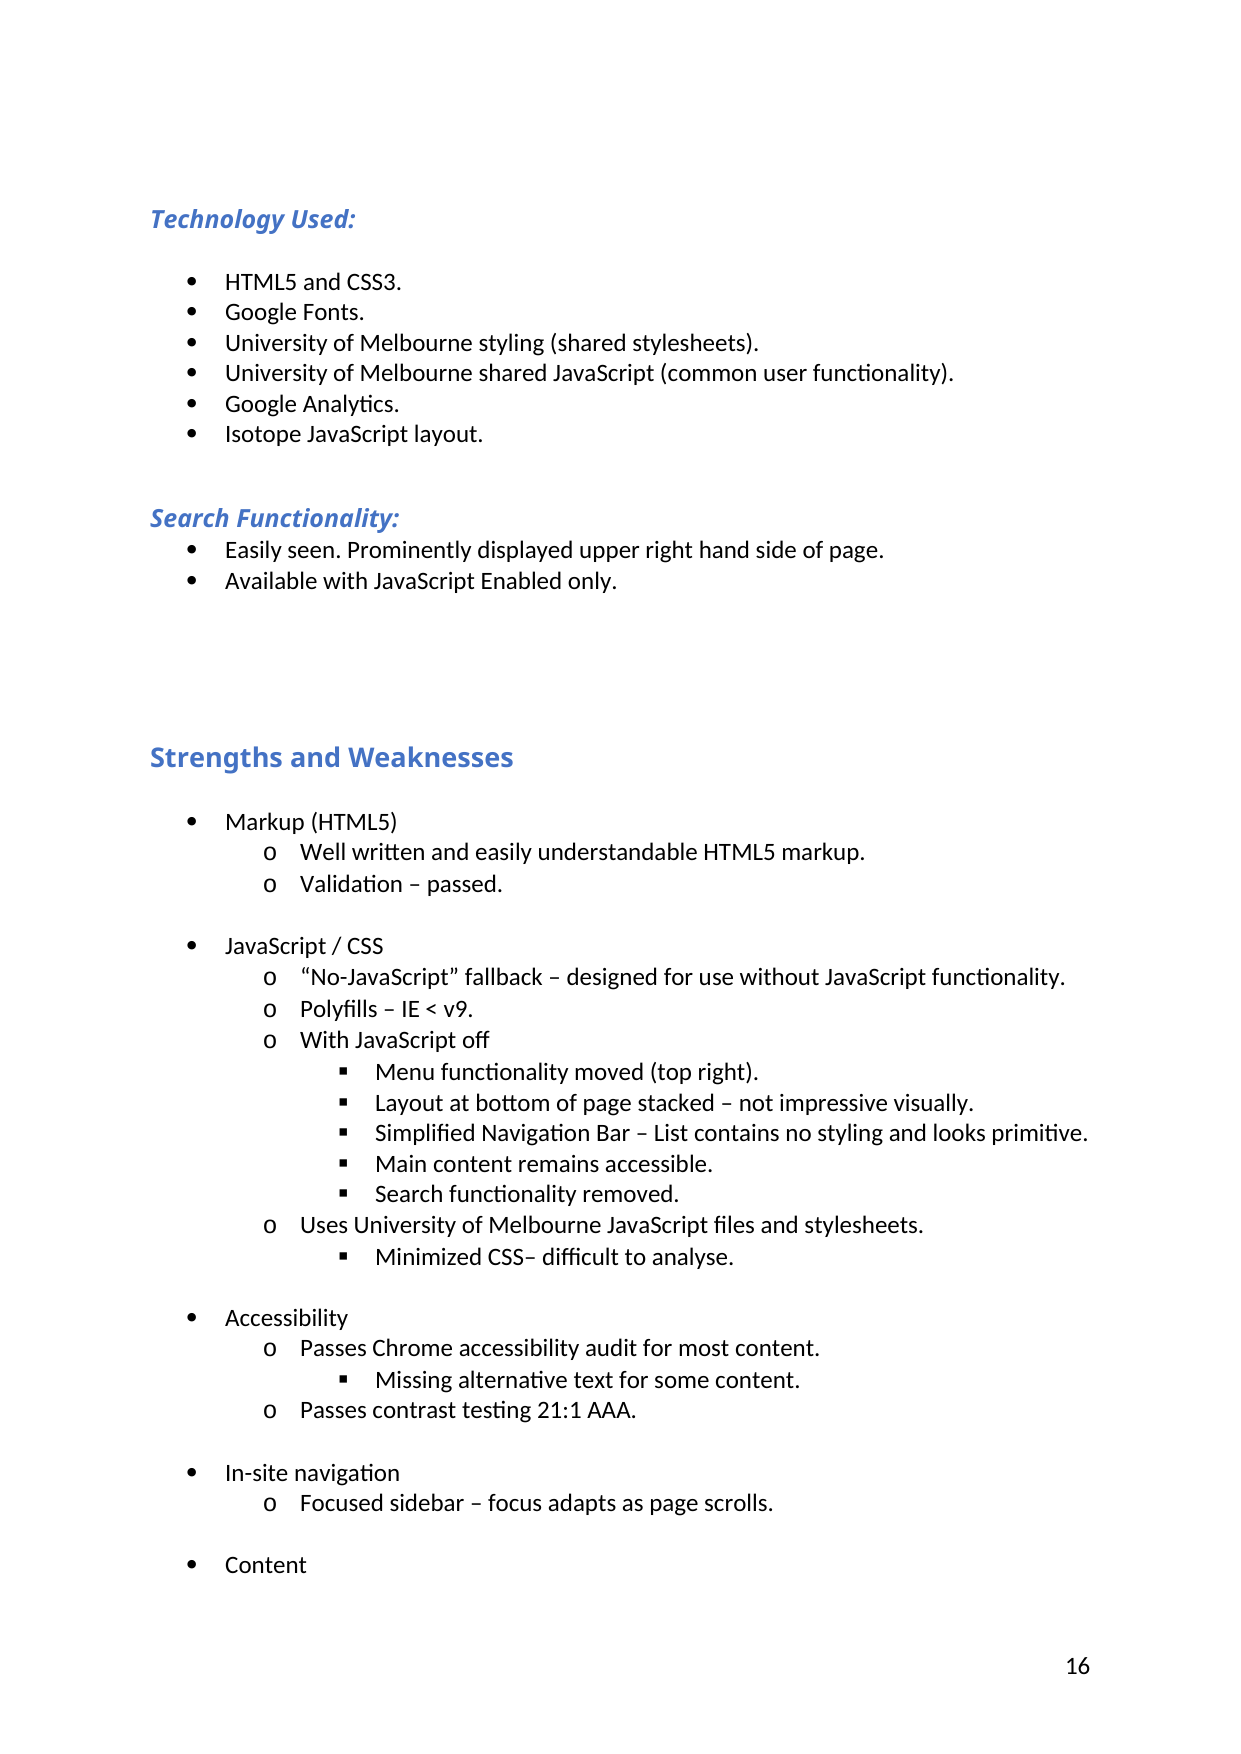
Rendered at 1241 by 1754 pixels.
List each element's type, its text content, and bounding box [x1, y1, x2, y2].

list Isotope JavaScript layout. [187, 418, 1090, 449]
list Accessibility [187, 1302, 1090, 1332]
list Easily seen. Prominently displayed upper right hand side of page. [187, 534, 1090, 565]
list Layout at bottom of page stacked – not impressive visually. [337, 1087, 1090, 1117]
list Validation – passed. [262, 868, 1090, 900]
subtitle Strengths and Weaknesses [150, 738, 1090, 775]
list “No-JavaScript” fallback – designed for use without JavaScript functionality. [262, 961, 1090, 993]
list Content [187, 1549, 1090, 1580]
list Missing alternative text for some content. [337, 1364, 1090, 1394]
list Menu functionality moved (top right). [337, 1056, 1090, 1087]
list Well written and easily understandable HTML5 markup. [262, 836, 1090, 868]
subtitle Technology Used: [150, 201, 1090, 235]
list JavaScript / CSS [187, 930, 1090, 961]
list Minimized CSS– difficult to analyse. [337, 1241, 1090, 1271]
list In-site navigation [187, 1457, 1090, 1487]
list University of Melbourne shared JavaScript (common user functionality). [187, 357, 1090, 388]
list Google Fonts. [187, 296, 1090, 327]
list Markup (HTML5) [187, 806, 1090, 836]
list Search functionality removed. [337, 1178, 1090, 1209]
list Main content remains accessible. [337, 1148, 1090, 1178]
list Simplified Navigation Bar – List contains no styling and looks primitive. [337, 1117, 1090, 1148]
list HTML5 and CSS3. [187, 266, 1090, 296]
list Uses University of Melbourne JavaScript files and stylesheets. [262, 1209, 1090, 1241]
list University of Melbourne styling (shared stylesheets). [187, 327, 1090, 357]
list With JavaScript off [262, 1024, 1090, 1056]
subtitle Search Functionality: [150, 500, 1090, 534]
list Passes Chrome accessibility audit for most content. [262, 1332, 1090, 1364]
list Focused sidebar – focus adapts as page scrolls. [262, 1487, 1090, 1519]
list Passes contrast testing 21:1 AAA. [262, 1394, 1090, 1426]
list Google Analytics. [187, 388, 1090, 418]
list Available with JavaScript Enabled only. [187, 565, 1090, 596]
list Polyfills – IE < v9. [262, 993, 1090, 1024]
